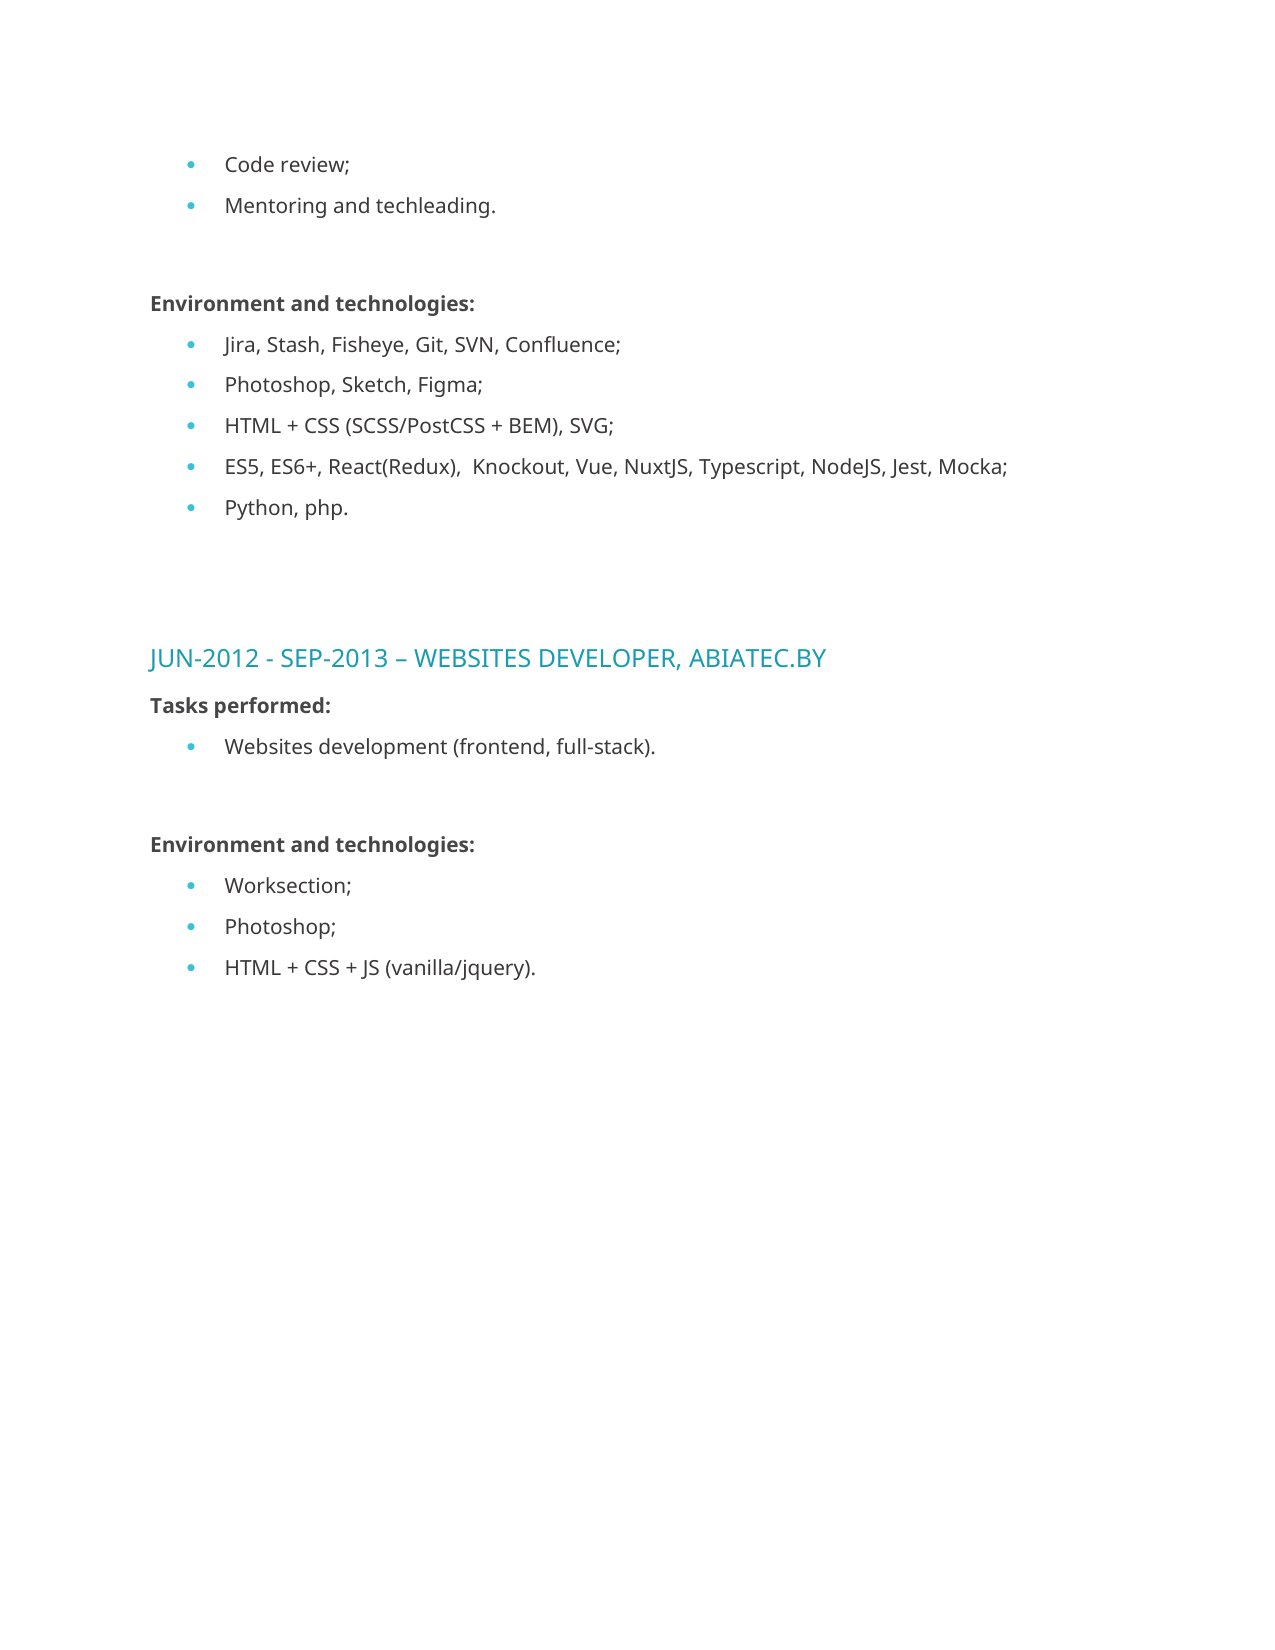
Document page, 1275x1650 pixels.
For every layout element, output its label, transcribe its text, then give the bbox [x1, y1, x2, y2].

subtitle Jun-2012 - Sep-2013 – Websites developer, Abiatec.by [150, 641, 1125, 674]
text Tasks performed: [150, 691, 1125, 720]
text Environment and technologies: [150, 289, 1125, 317]
list ES5, ES6+, React(Redux), Knockout, Vue, NuxtJS, Typescript, NodeJS, Jest, Mocka; [187, 452, 1125, 481]
list Code review; [187, 150, 1125, 178]
list Worksection; [187, 871, 1125, 899]
list HTML + CSS + JS (vanilla/jquery). [187, 953, 1125, 981]
list Mentoring and techleading. [187, 191, 1125, 219]
list Photoshop, Sketch, Figma; [187, 371, 1125, 399]
list HTML + CSS (SCSS/PostCSS + BEM), SVG; [187, 412, 1125, 440]
list Python, php. [187, 493, 1125, 522]
text Environment and technologies: [150, 830, 1125, 858]
list Jira, Stash, Fisheye, Git, SVN, Confluence; [187, 330, 1125, 358]
list Websites development (frontend, full-stack). [187, 732, 1125, 761]
list Photoshop; [187, 912, 1125, 940]
